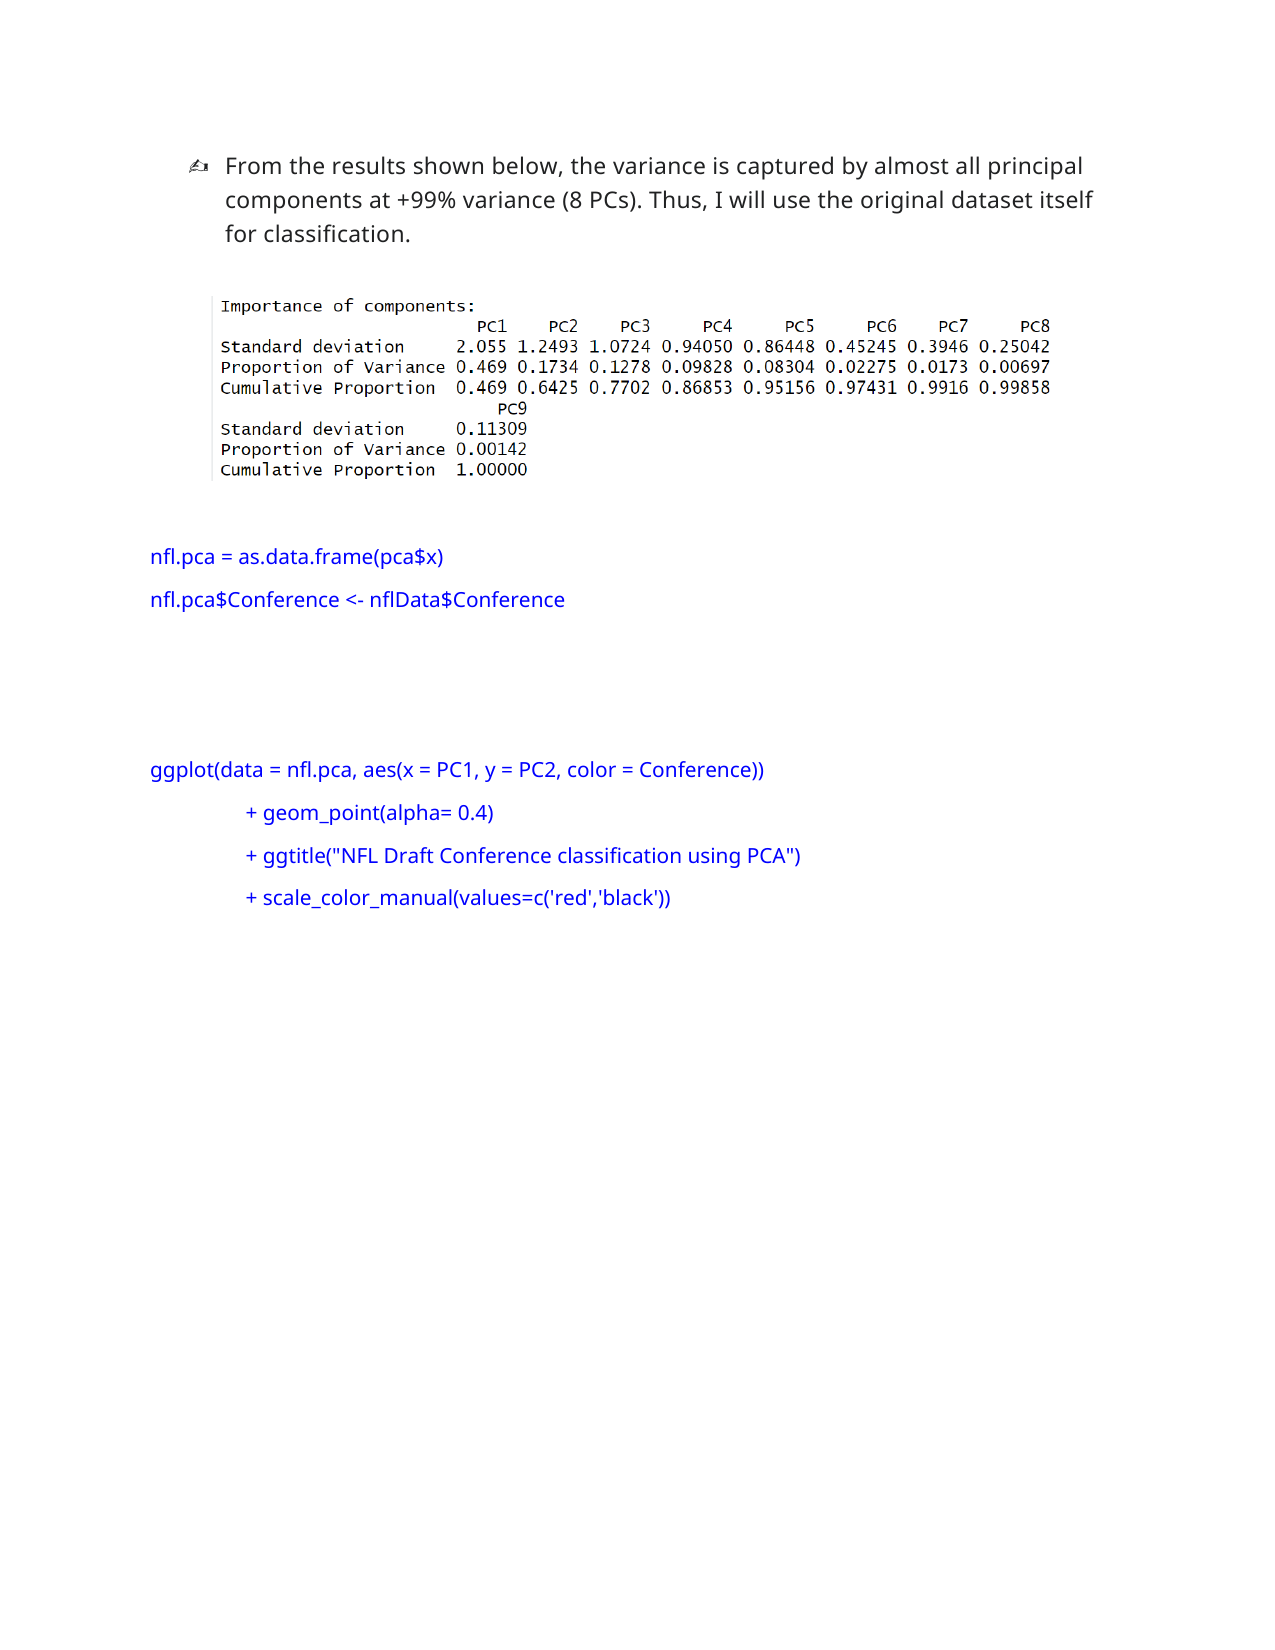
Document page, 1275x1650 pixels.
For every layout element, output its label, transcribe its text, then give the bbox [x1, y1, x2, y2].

text + scale_color_manual(values=c('red','black')) [150, 883, 1125, 912]
list From the results shown below, the variance is captured by almost all principal components at +99% variance (8 PCs). Thus, I will use the original dataset itself for classification. [187, 150, 1125, 249]
text nfl.pca = as.data.frame(pca$x) [150, 542, 1125, 571]
text + ggtitle("NFL Draft Conference classification using PCA") [150, 841, 1125, 869]
picture [211, 296, 1064, 481]
text ggplot(data = nfl.pca, aes(x = PC1, y = PC2, color = Conference)) [150, 756, 1125, 784]
text + geom_point(alpha= 0.4) [150, 798, 1125, 827]
text nfl.pca$Conference <- nflData$Conference [150, 585, 1125, 613]
